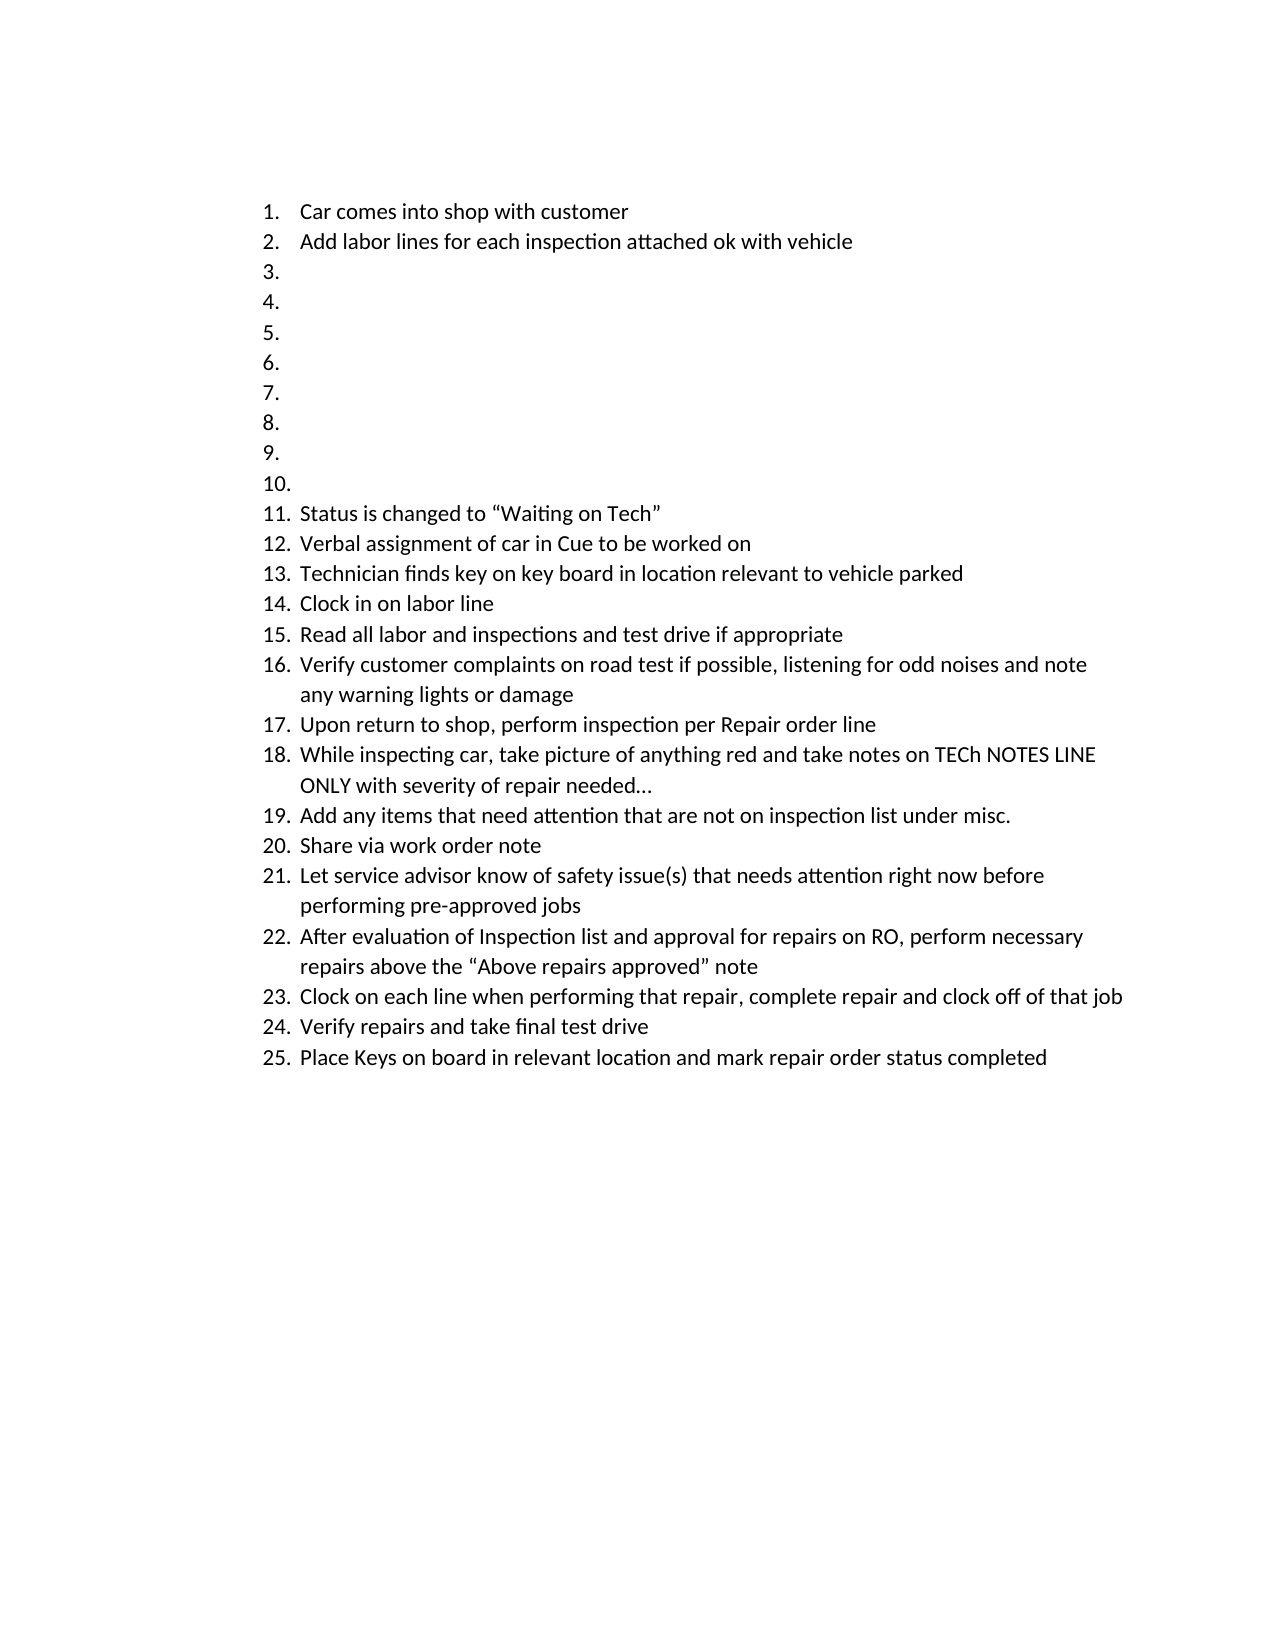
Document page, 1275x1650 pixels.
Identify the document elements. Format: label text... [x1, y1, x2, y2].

list Add labor lines for each inspection attached ok with vehicle [262, 227, 1125, 255]
list While inspecting car, take picture of anything red and take notes on TECh NOTES LINE ONLY with severity of repair needed… [262, 741, 1125, 799]
list Clock in on labor line [262, 589, 1125, 618]
list After evaluation of Inspection list and approval for repairs on RO, perform necessary repairs above the “Above repairs approved” note [262, 922, 1125, 980]
list Add any items that need attention that are not on inspection list under misc. [262, 801, 1125, 829]
list Upon return to shop, perform inspection per Repair order line [262, 710, 1125, 738]
list Technician finds key on key board in location relevant to vehicle parked [262, 559, 1125, 587]
list Verify customer complaints on road test if possible, listening for odd noises and note any warning lights or damage [262, 650, 1125, 708]
list Verbal assignment of car in Cue to be worked on [262, 529, 1125, 557]
list Car comes into shop with customer [262, 197, 1125, 225]
list Verify repairs and take final test drive [262, 1012, 1125, 1041]
list Read all labor and inspections and test drive if appropriate [262, 620, 1125, 648]
list Place Keys on board in relevant location and mark repair order status completed [262, 1043, 1125, 1071]
list Clock on each line when performing that repair, complete repair and clock off of that job [262, 982, 1125, 1010]
list Status is changed to “Waiting on Tech” [262, 499, 1125, 527]
list Let service advisor know of safety issue(s) that needs attention right now before performing pre-approved jobs [262, 861, 1125, 920]
list Share via work order note [262, 831, 1125, 859]
